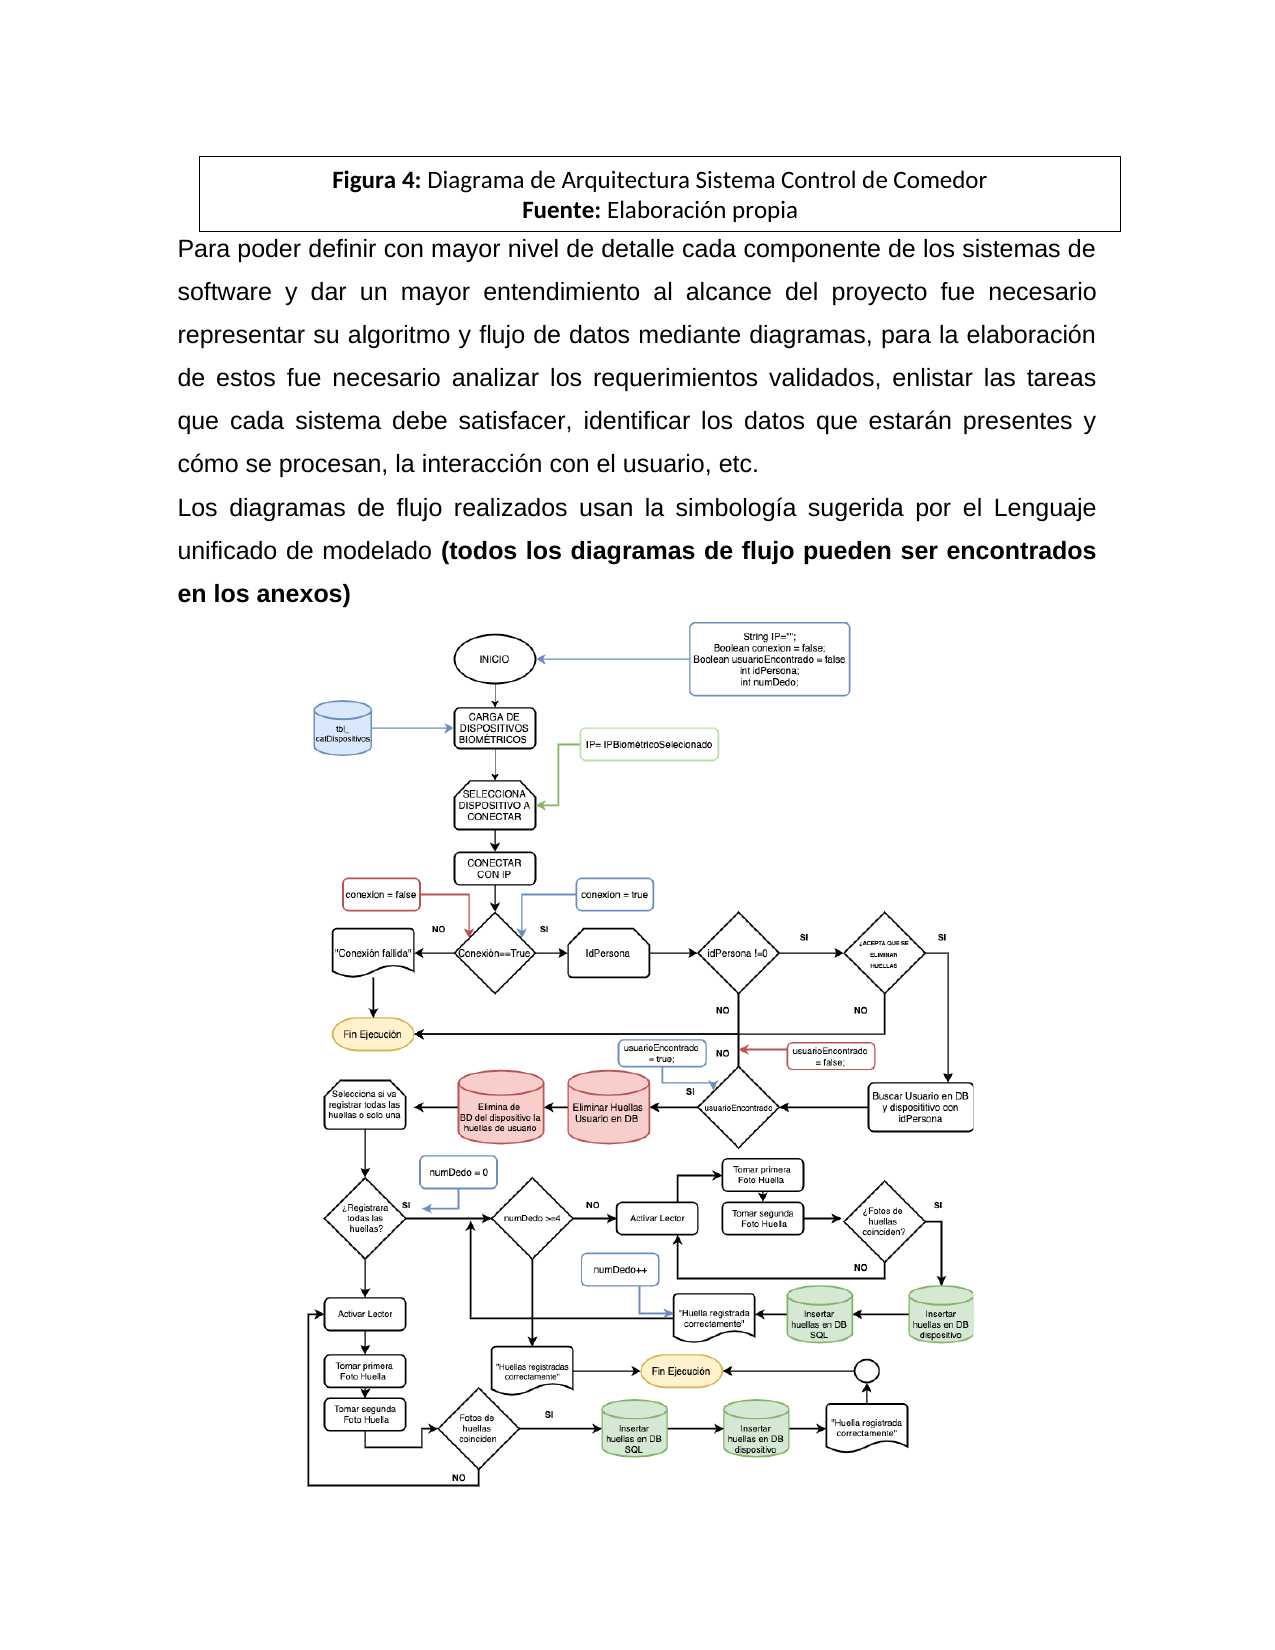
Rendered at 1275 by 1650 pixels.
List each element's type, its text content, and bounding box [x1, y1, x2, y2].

picture [301, 622, 974, 1492]
text Para poder definir con mayor nivel de detalle cada componente de los sistemas de software y dar un mayor entendimiento al alcance del proyecto fue necesario representar su algoritmo y flujo de datos mediante diagramas, para la elaboración de estos fue necesario analizar los requerimientos validados, enlistar las tareas que cada sistema debe satisfacer, identificar los datos que estarán presentes y cómo se procesan, la interacción con el usuario, etc. [177, 234, 1098, 478]
text Los diagramas de flujo realizados usan la simbología sugerida por el Lenguaje unificado de modelado (todos los diagramas de flujo pueden ser encontrados en los anexos) [177, 493, 1098, 608]
